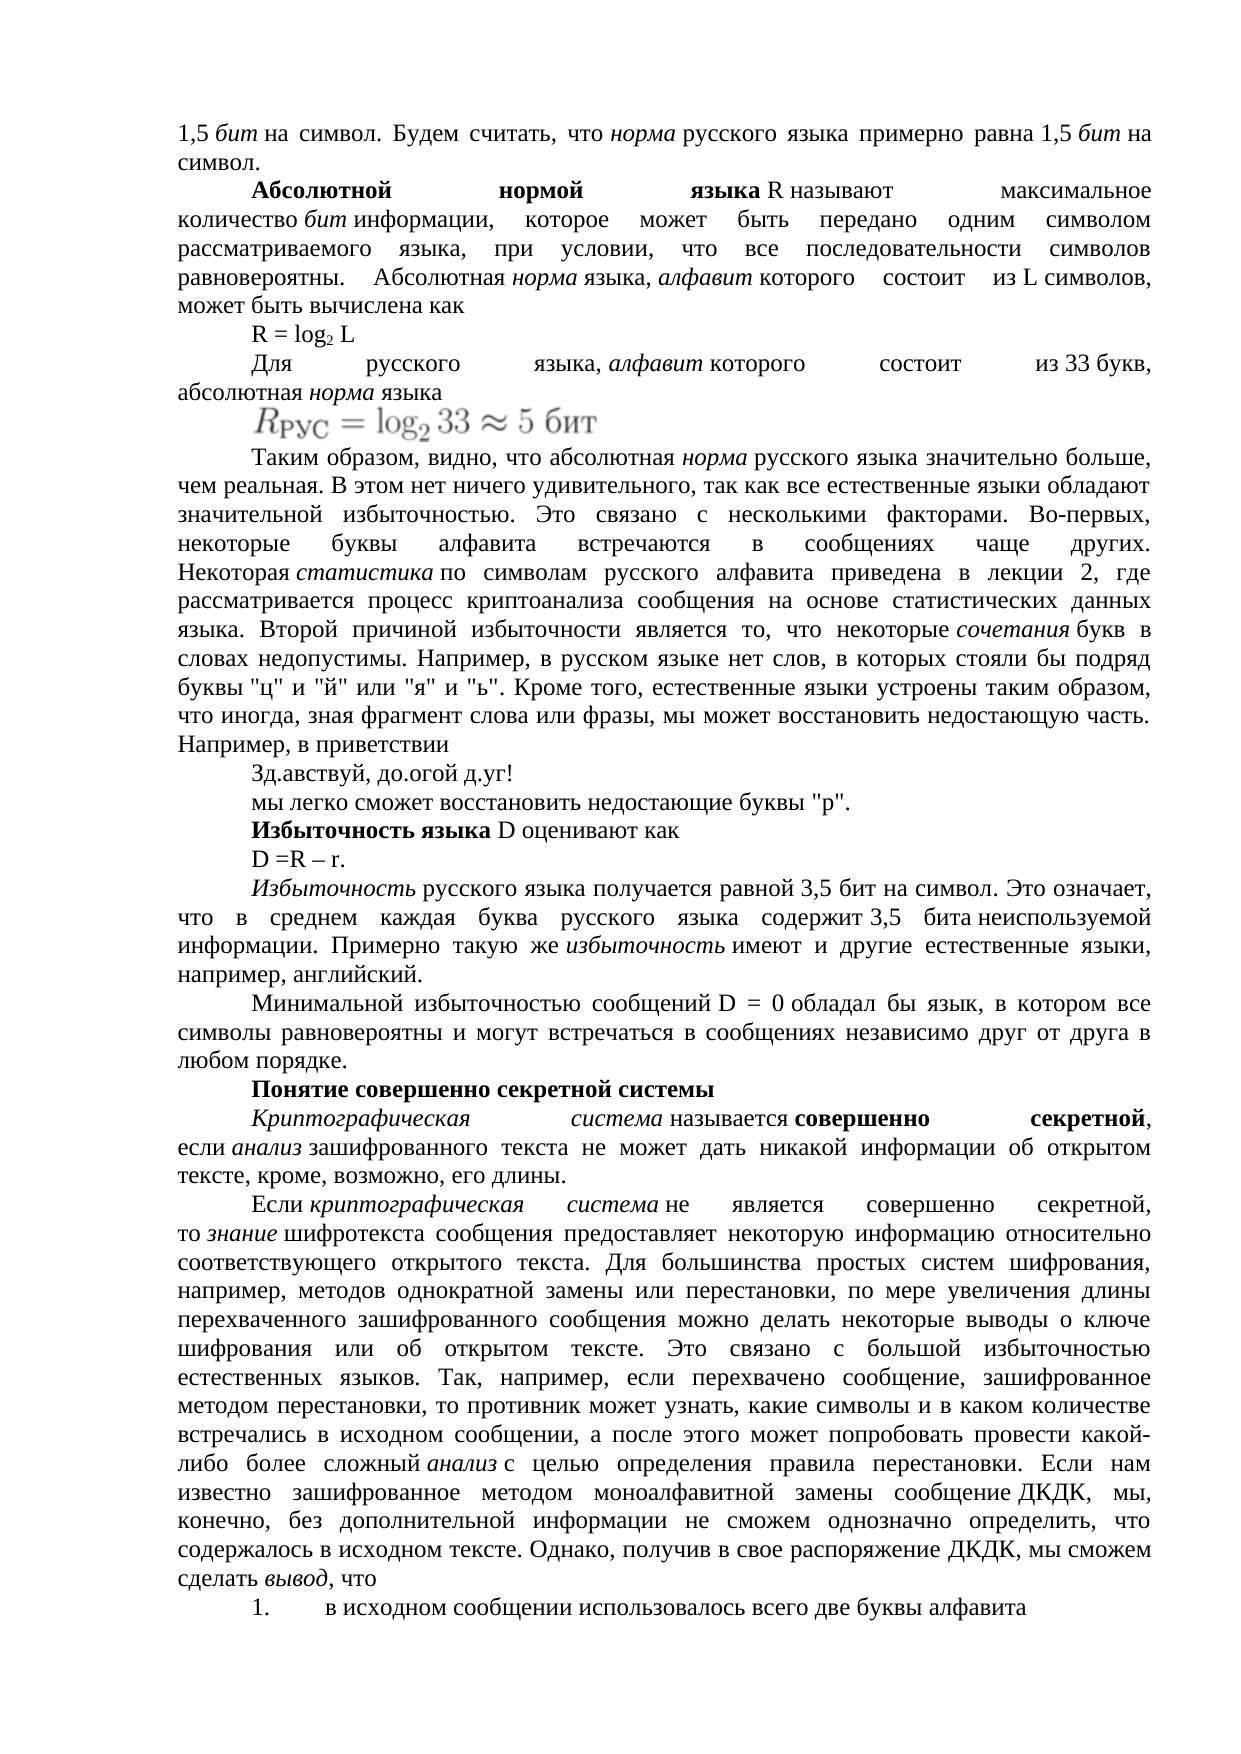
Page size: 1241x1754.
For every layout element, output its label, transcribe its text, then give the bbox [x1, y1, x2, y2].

list в исходном сообщении использовалось всего две буквы алфавита [177, 1592, 1152, 1620]
text Избыточность языка D оценивают как [177, 815, 1152, 844]
text Избыточность русского языка получается равной 3,5 бит на символ. Это означает, что в среднем каждая буква русского языка содержит 3,5 бита неиспользуемой информации. Примерно такую же избыточность имеют и другие естественные языки, например, английский. [177, 873, 1152, 988]
picture [251, 405, 600, 442]
text Криптографическая система называется совершенно секретной, если анализ зашифрованного текста не может дать никакой информации об открытом тексте, кроме, возможно, его длины. [177, 1103, 1152, 1189]
text Зд.авствуй, до.огой д.уг! [177, 758, 1152, 787]
subtitle Понятие совершенно секретной системы [177, 1074, 1152, 1103]
text Минимальной избыточностью сообщений D = 0 обладал бы язык, в котором все символы равновероятны и могут встречаться в сообщениях независимо друг от друга в любом порядке. [177, 988, 1152, 1074]
text Для русского языка, алфавит которого состоит из 33 букв, абсолютная норма языка [177, 348, 1152, 406]
text Таким образом, видно, что абсолютная норма русского языка значительно больше, чем реальная. В этом нет ничего удивительного, так как все естественные языки обладают значительной избыточностью. Это связано с несколькими факторами. Во-первых, некоторые буквы алфавита встречаются в сообщениях чаще других. Некоторая статистика по символам русского алфавита приведена в лекции 2, где рассматривается процесс криптоанализа сообщения на основе статистических данных языка. Второй причиной избыточности является то, что некоторые сочетания букв в словах недопустимы. Например, в русском языке нет слов, в которых стояли бы подряд буквы "ц" и "й" или "я" и "ь". Кроме того, естественные языки устроены таким образом, что иногда, зная фрагмент слова или фразы, мы может восстановить недостающую часть. Например, в приветствии [177, 442, 1152, 758]
text Если криптографическая система не является совершенно секретной, то знание шифротекста сообщения предоставляет некоторую информацию относительно соответствующего открытого текста. Для большинства простых систем шифрования, например, методов однократной замены или перестановки, по мере увеличения длины перехваченного зашифрованного сообщения можно делать некоторые выводы о ключе шифрования или об открытом тексте. Это связано с большой избыточностью естественных языков. Так, например, если перехвачено сообщение, зашифрованное методом перестановки, то противник может узнать, какие символы и в каком количестве встречались в исходном сообщении, а после этого может попробовать провести какой-либо более сложный анализ с целью определения правила перестановки. Если нам известно зашифрованное методом моноалфавитной замены сообщение ДКДК, мы, конечно, без дополнительной информации не сможем однозначно определить, что содержалось в исходном тексте. Однако, получив в свое распоряжение ДКДК, мы сможем сделать вывод, что [177, 1189, 1152, 1592]
text R = log2 L [177, 319, 1152, 348]
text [177, 118, 1152, 176]
text Абсолютной нормой языка R называют максимальное количество бит информации, которое может быть передано одним символом рассматриваемого языка, при условии, что все последовательности символов равновероятны. Абсолютная норма языка, алфавит которого состоит из L символов, может быть вычислена как [177, 176, 1152, 319]
text мы легко сможет восстановить недостающие буквы "р". [177, 787, 1152, 815]
text D =R – r. [177, 844, 1152, 873]
